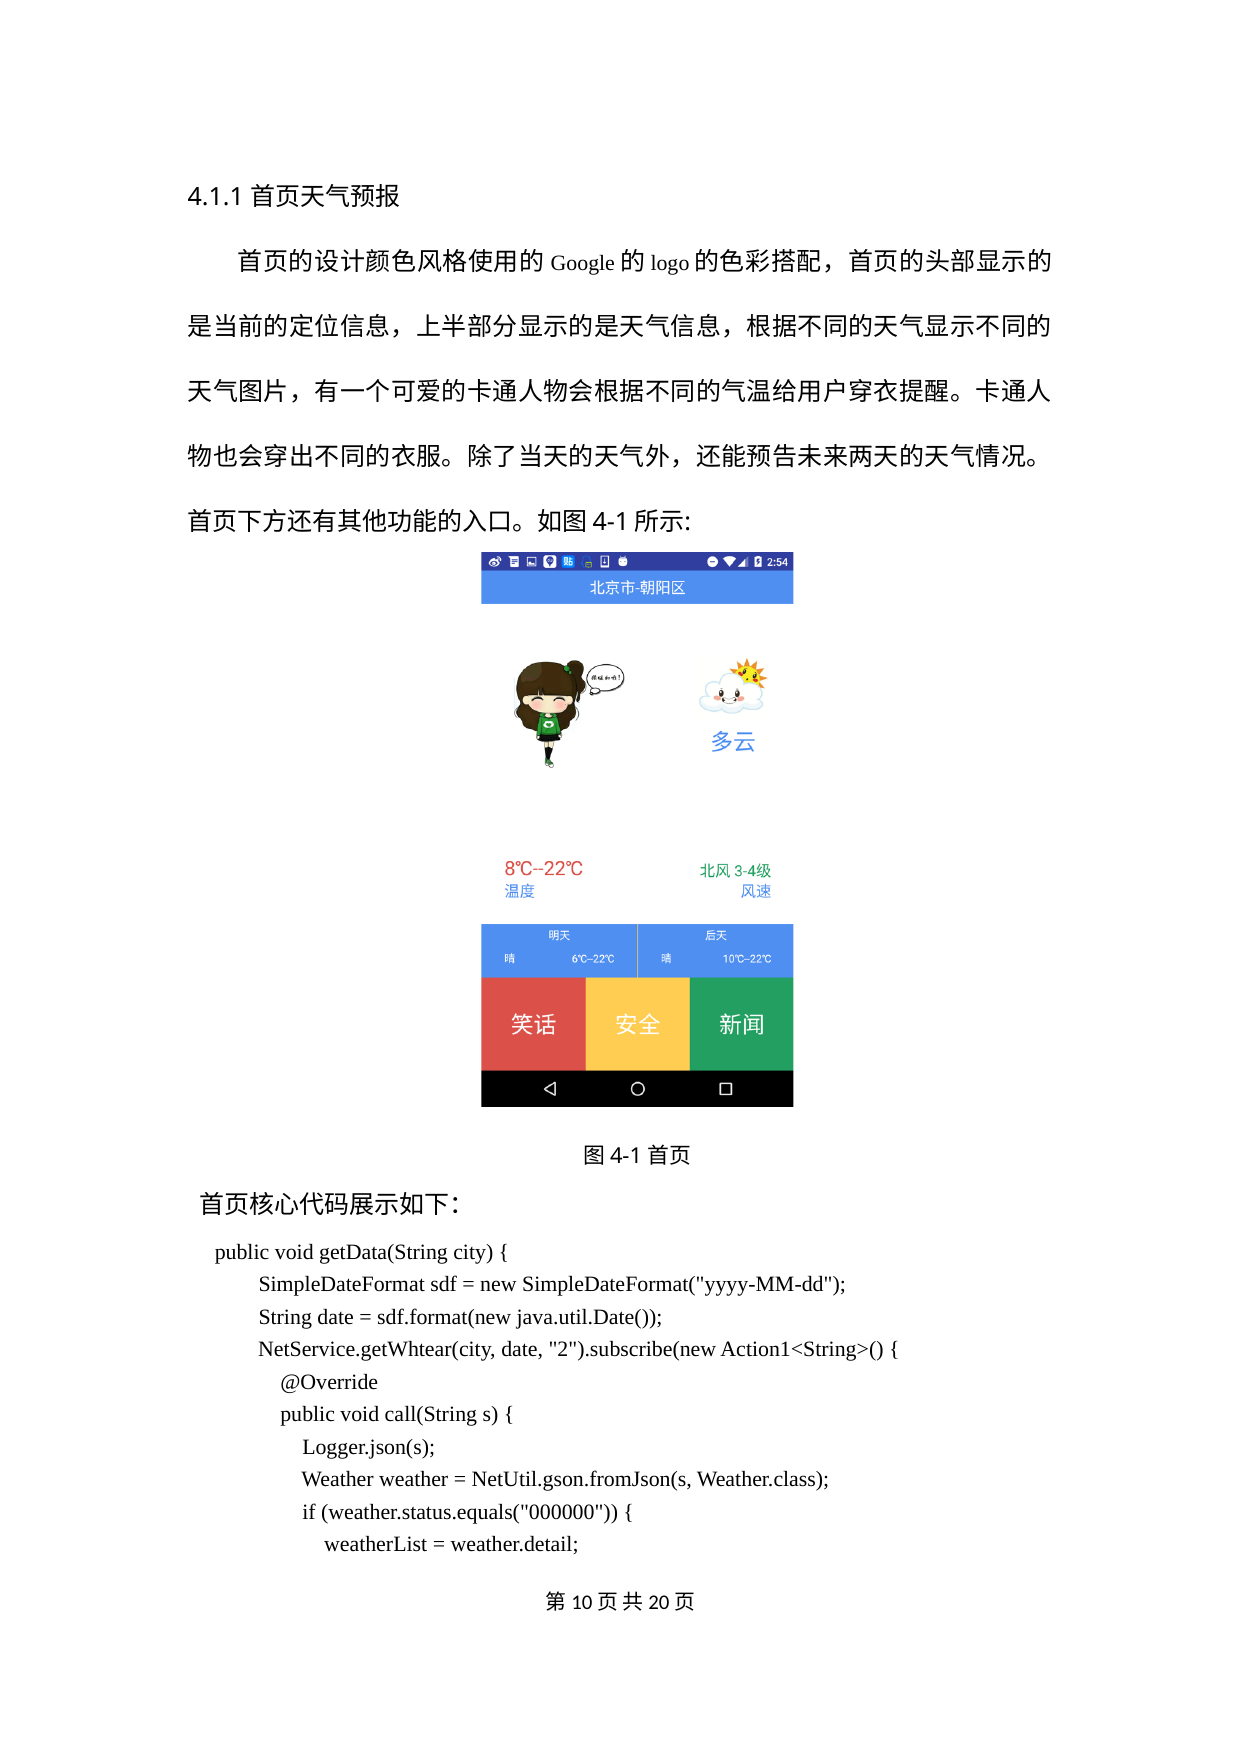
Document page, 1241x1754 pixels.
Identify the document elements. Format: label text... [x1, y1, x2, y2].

text @Override [187, 1365, 1053, 1397]
text NetService.getWhtear(city, date, "2").subscribe(new Action1<String>() { [212, 1332, 1053, 1365]
text public void getData(String city) { [187, 1235, 1053, 1267]
text 图4-1 首页 [187, 1137, 1053, 1170]
text if (weather.status.equals("000000")) { [187, 1495, 1053, 1527]
picture [481, 552, 794, 1107]
text String date = sdf.format(new java.util.Date()); [187, 1300, 1053, 1332]
text weatherList = weather.detail; [187, 1527, 1053, 1560]
text Logger.json(s); [187, 1430, 1053, 1462]
text 首页的设计颜色风格使用的Google的logo的色彩搭配，首页的头部显示的是当前的定位信息，上半部分显示的是天气信息，根据不同的天气显示不同的天气图片，有一个可爱的卡通人物会根据不同的气温给用户穿衣提醒。卡通人物也会穿出不同的衣服。除了当天的天气外，还能预告未来两天的天气情况。首页下方还有其他功能的入口。如图4-1所示: [187, 227, 1053, 552]
text SimpleDateFormat sdf = new SimpleDateFormat("yyyy-MM-dd"); [187, 1267, 1053, 1300]
text 首页核心代码展示如下： [187, 1170, 1053, 1235]
text public void call(String s) { [187, 1397, 1053, 1430]
text Weather weather = NetUtil.gson.fromJson(s, Weather.class); [212, 1462, 1053, 1495]
text 4.1.1 首页天气预报 [187, 162, 1053, 227]
